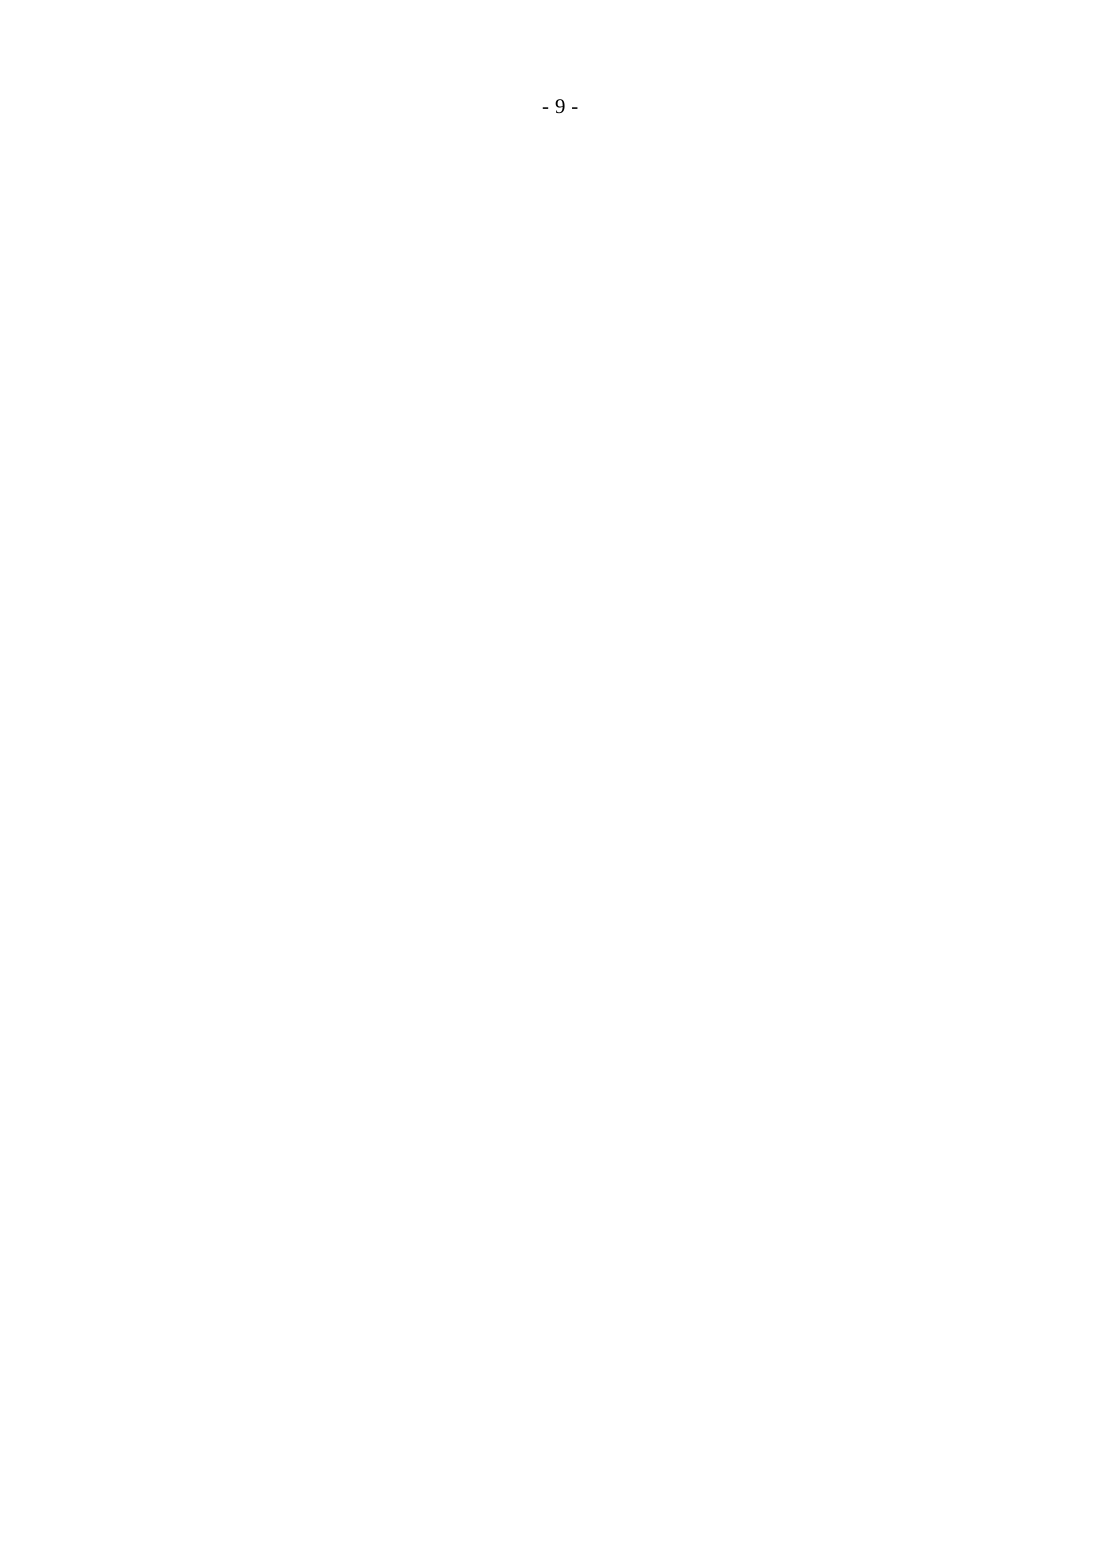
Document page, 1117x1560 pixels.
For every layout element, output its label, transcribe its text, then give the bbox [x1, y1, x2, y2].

text - 9 - [542, 99, 981, 118]
